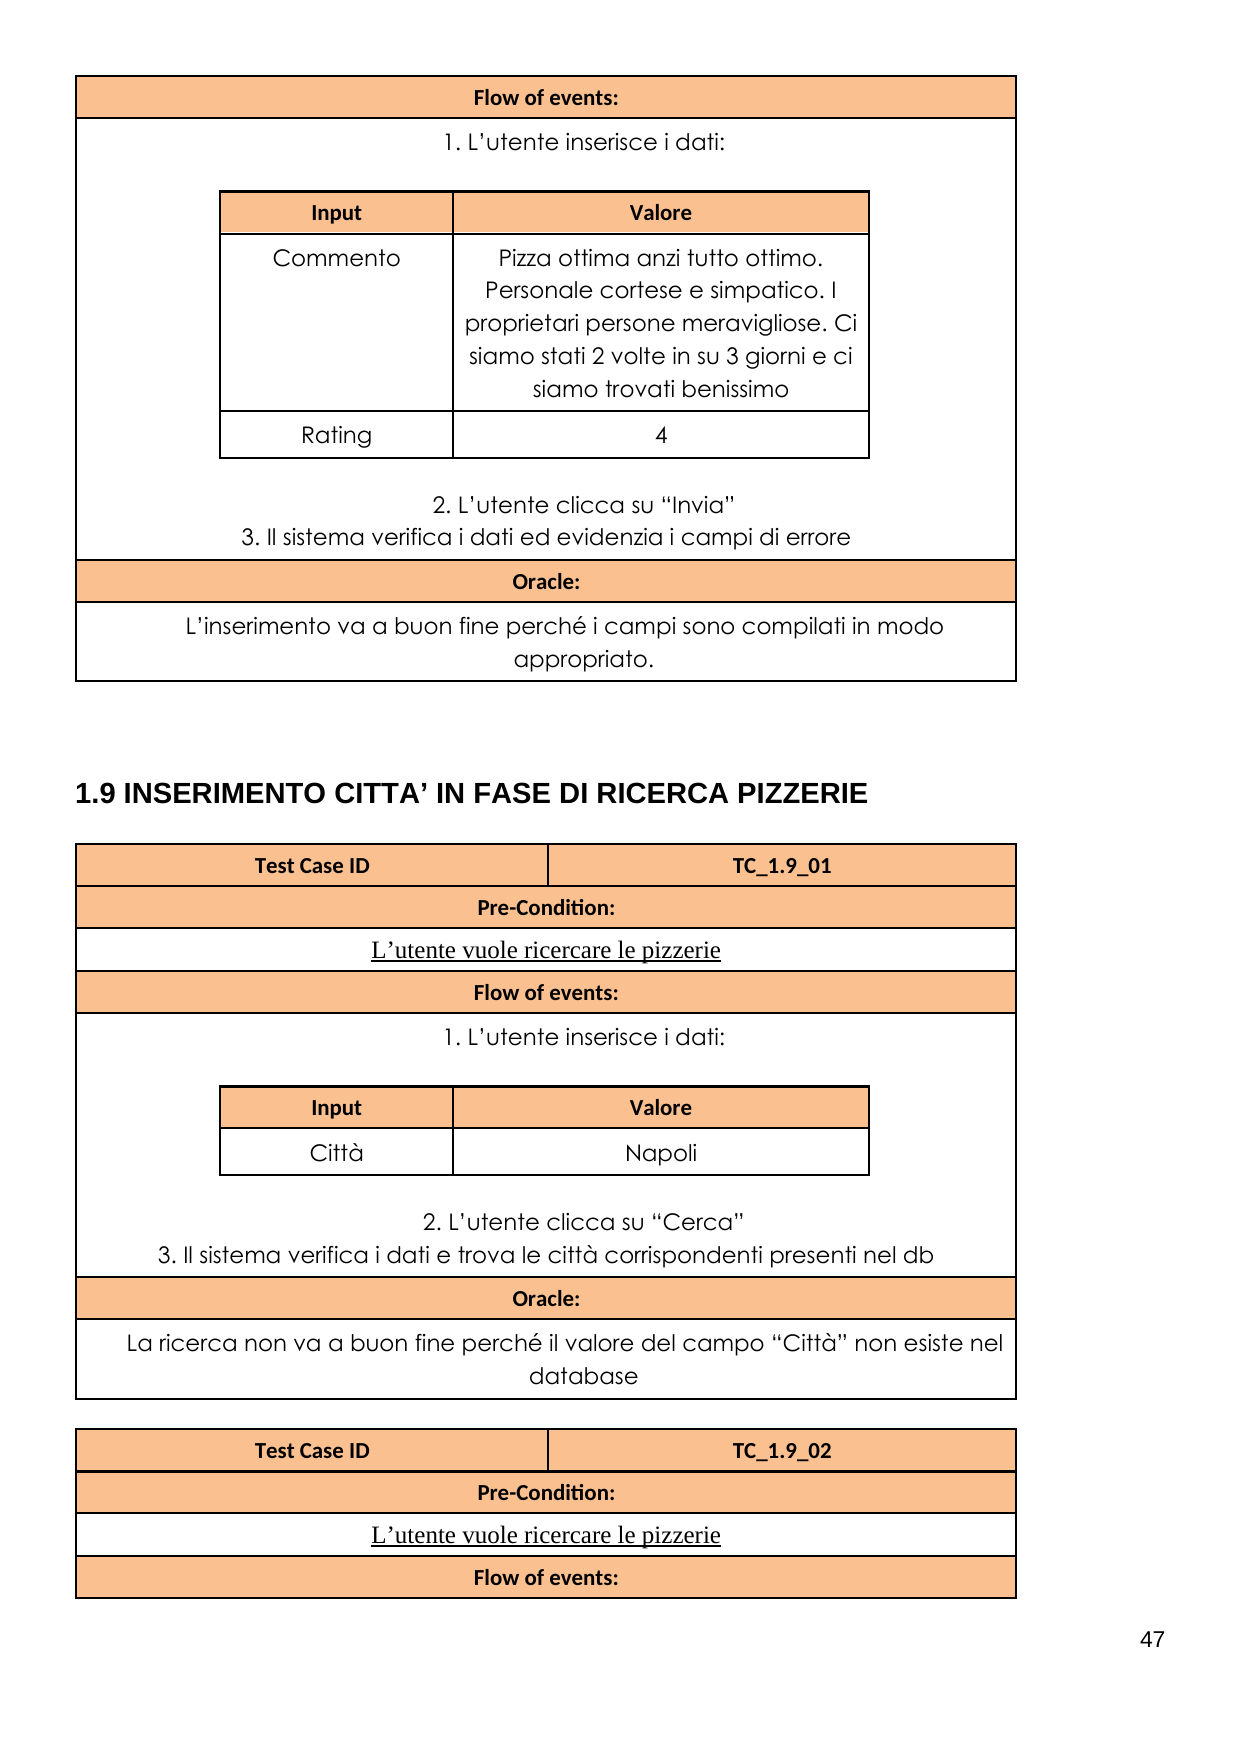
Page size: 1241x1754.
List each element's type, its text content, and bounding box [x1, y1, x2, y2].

text 1.9 INSERIMENTO CITTA’ IN FASE DI RICERCA PIZZERIE [75, 776, 1165, 809]
table_header Test Case ID [77, 845, 547, 885]
table_cell L’utente vuole ricercare le pizzerie [77, 1514, 1015, 1555]
table_cell L’inserimento va a buon fine perché i campi sono compilati in modo appropriato. [77, 603, 1015, 680]
table_cell 1. L’utente inserisce i dati: 2. L’utente clicca su “Invia” 3. Il sistema verifica i dati ed evidenzia i campi di errore [77, 119, 1015, 559]
table_cell La ricerca non va a buon fine perché il valore del campo “Città” non esiste nel database [77, 1320, 1015, 1397]
table_cell Flow of events: [77, 1557, 1015, 1597]
table_cell L’utente vuole ricercare le pizzerie [77, 929, 1015, 970]
table_cell Flow of events: [77, 972, 1015, 1012]
table_header TC_1.9_01 [549, 845, 1015, 885]
table_cell Flow of events: [77, 77, 1015, 117]
table_cell Oracle: [77, 1278, 1015, 1318]
table_header Test Case ID [77, 1430, 547, 1470]
table_cell Pre-Condition: [77, 887, 1015, 927]
table_cell 1. L’utente inserisce i dati: 2. L’utente clicca su “Cerca” 3. Il sistema verifica i dati e trova le città corrispondenti presenti nel db [77, 1014, 1015, 1276]
table_cell Oracle: [77, 561, 1015, 601]
table_cell Pre-Condition: [77, 1473, 1015, 1512]
table_header TC_1.9_02 [549, 1430, 1015, 1470]
